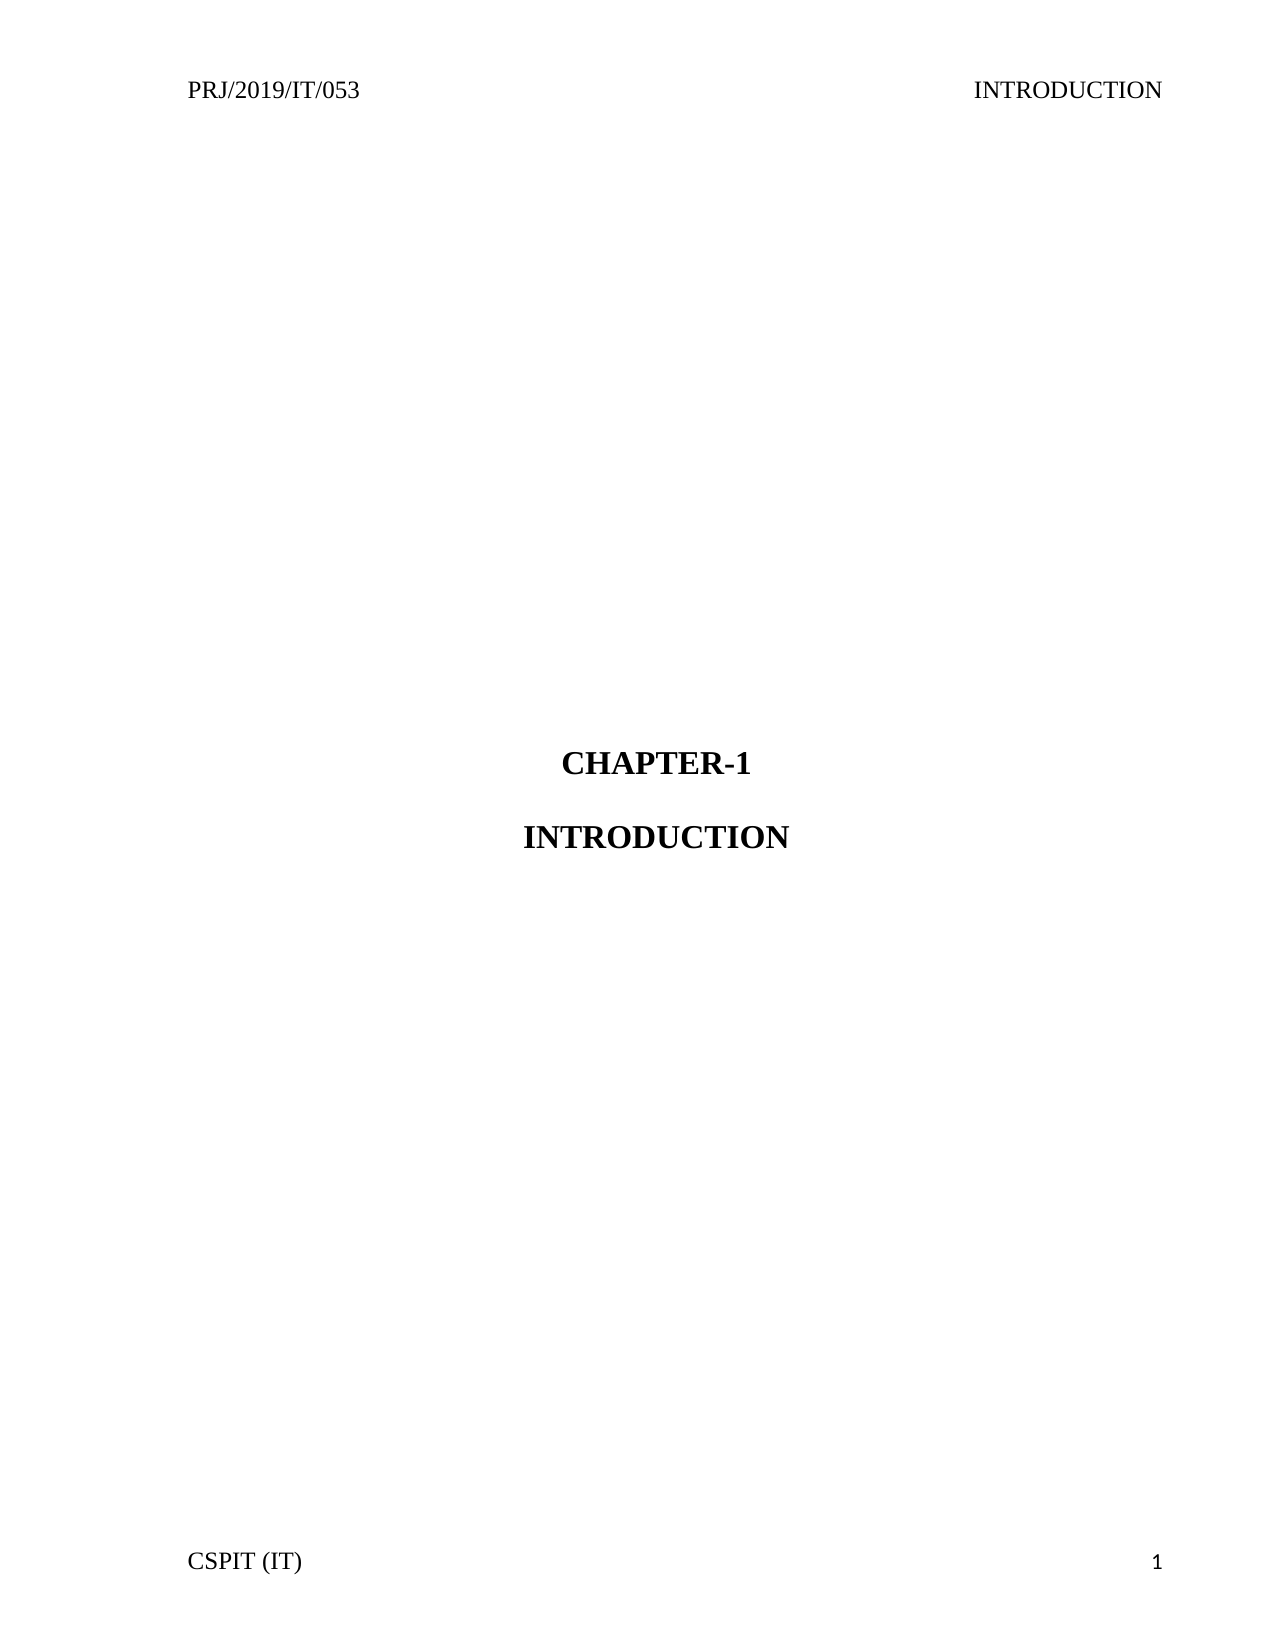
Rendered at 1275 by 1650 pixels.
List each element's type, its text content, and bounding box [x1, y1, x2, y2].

text CHAPTER-1 [187, 743, 1125, 782]
text INTRODUCTION [187, 817, 1125, 856]
